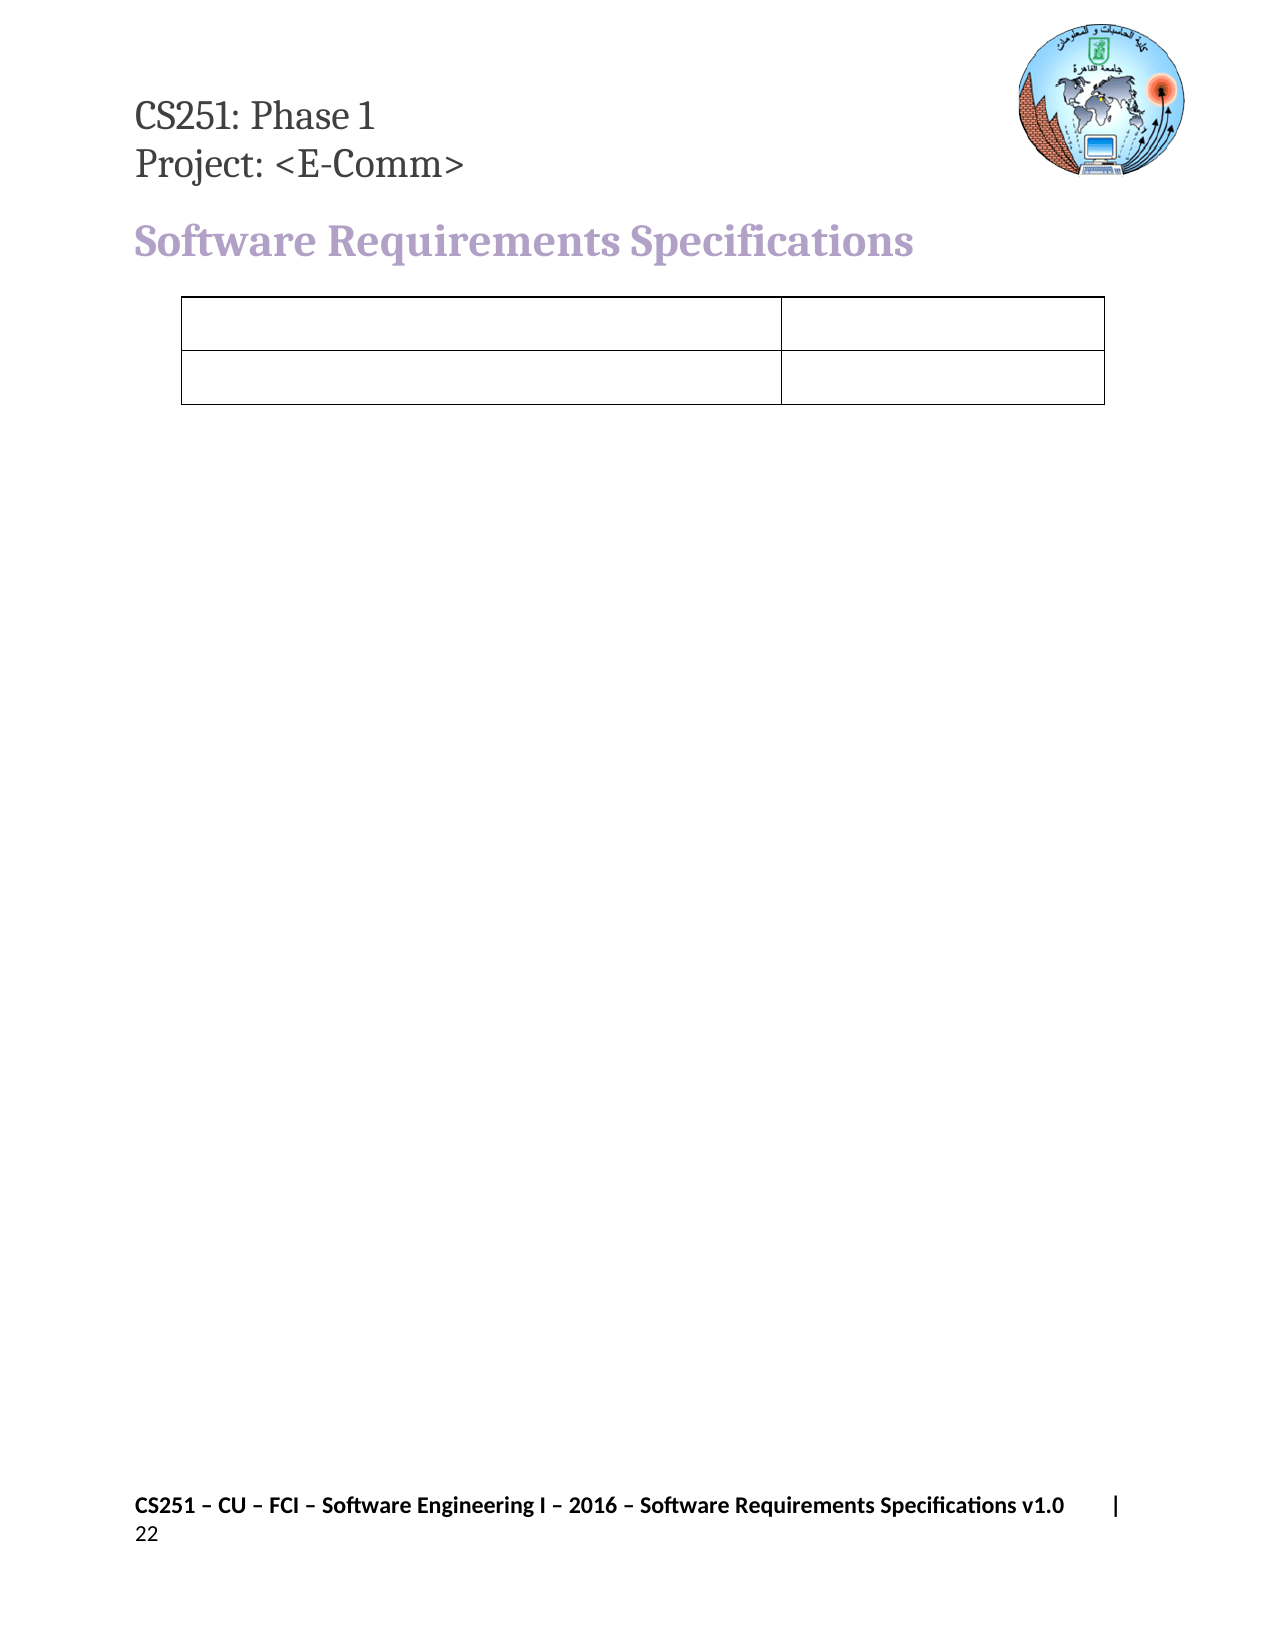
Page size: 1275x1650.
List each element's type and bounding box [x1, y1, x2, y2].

table_cell [182, 351, 781, 404]
picture [1018, 24, 1186, 180]
table_cell [782, 351, 1104, 404]
table_cell [782, 298, 1104, 350]
table_cell [182, 298, 781, 350]
